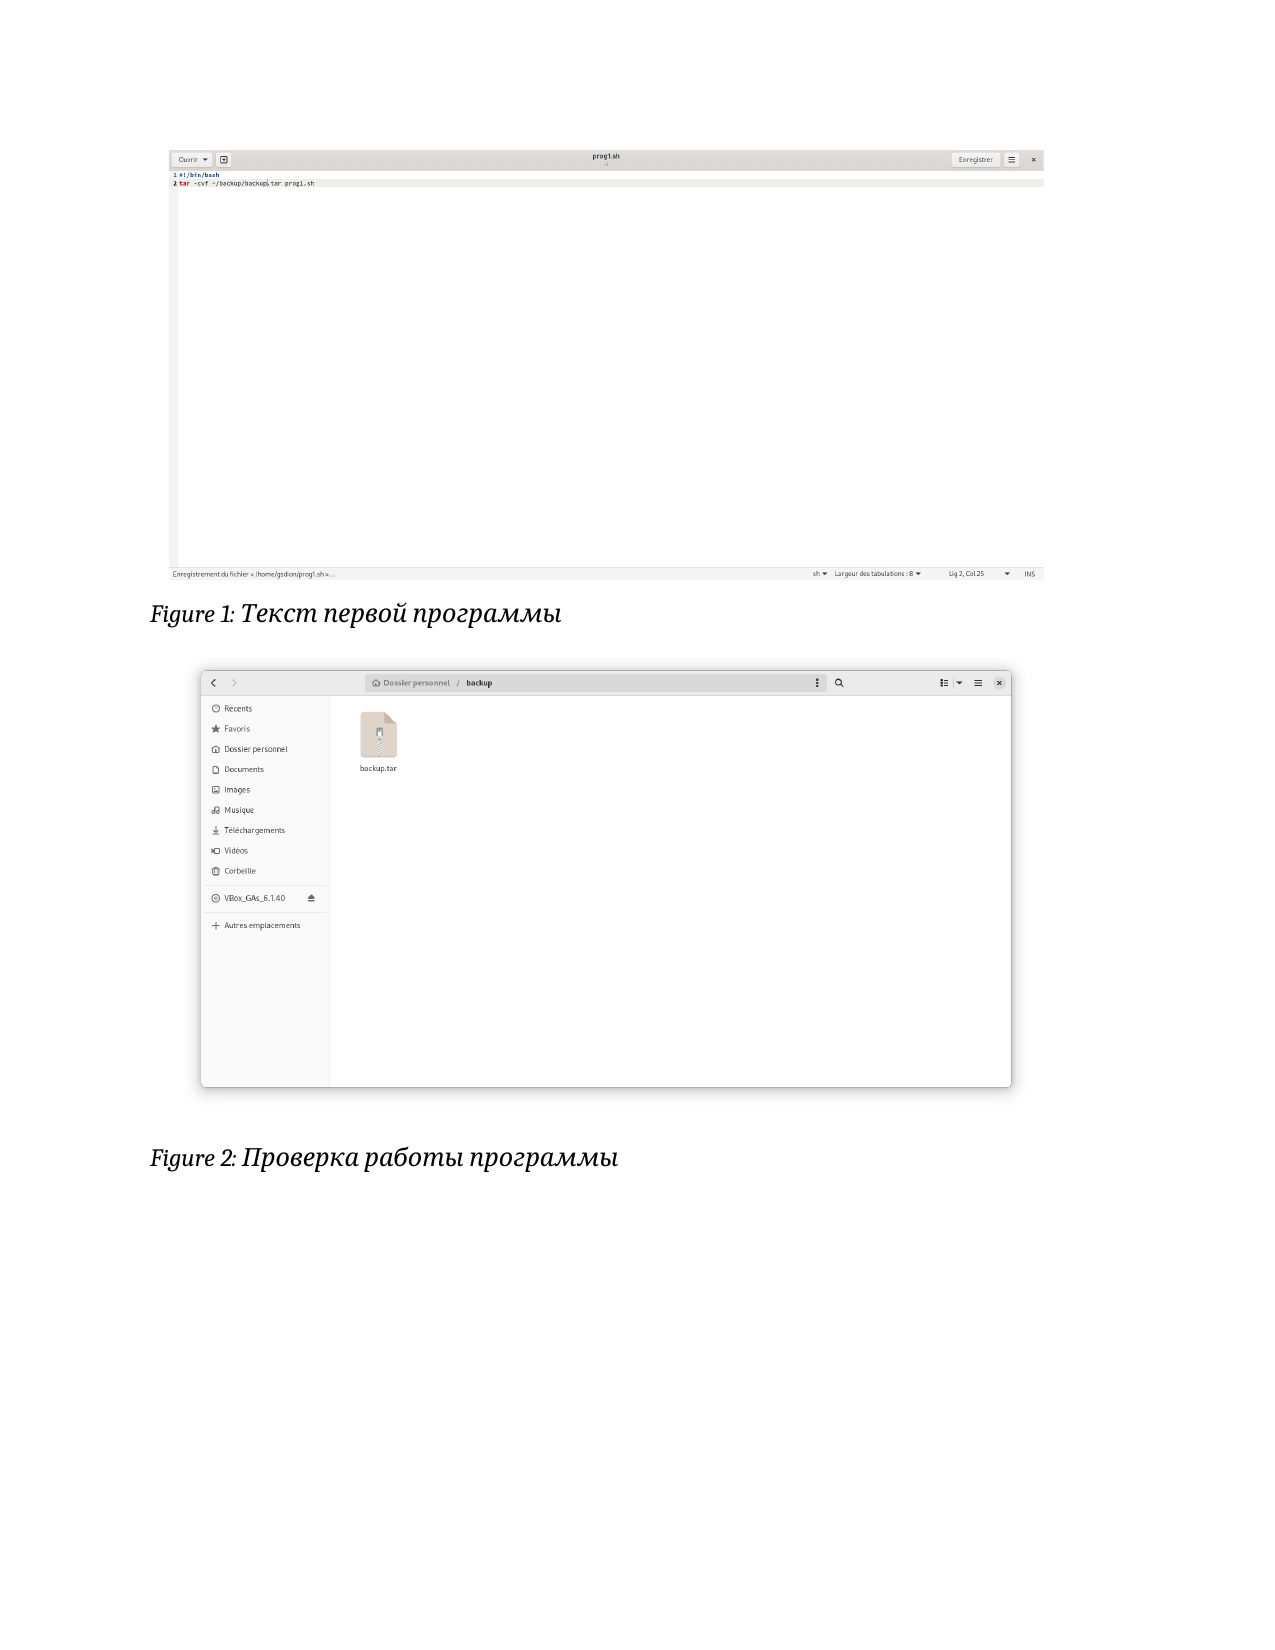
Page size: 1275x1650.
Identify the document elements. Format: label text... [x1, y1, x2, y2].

text Figure 2: Проверка работы программы [150, 1143, 1125, 1172]
text Figure 1: Текст первой программы [150, 600, 1125, 629]
picture [168, 641, 1044, 1123]
picture [168, 150, 1044, 580]
